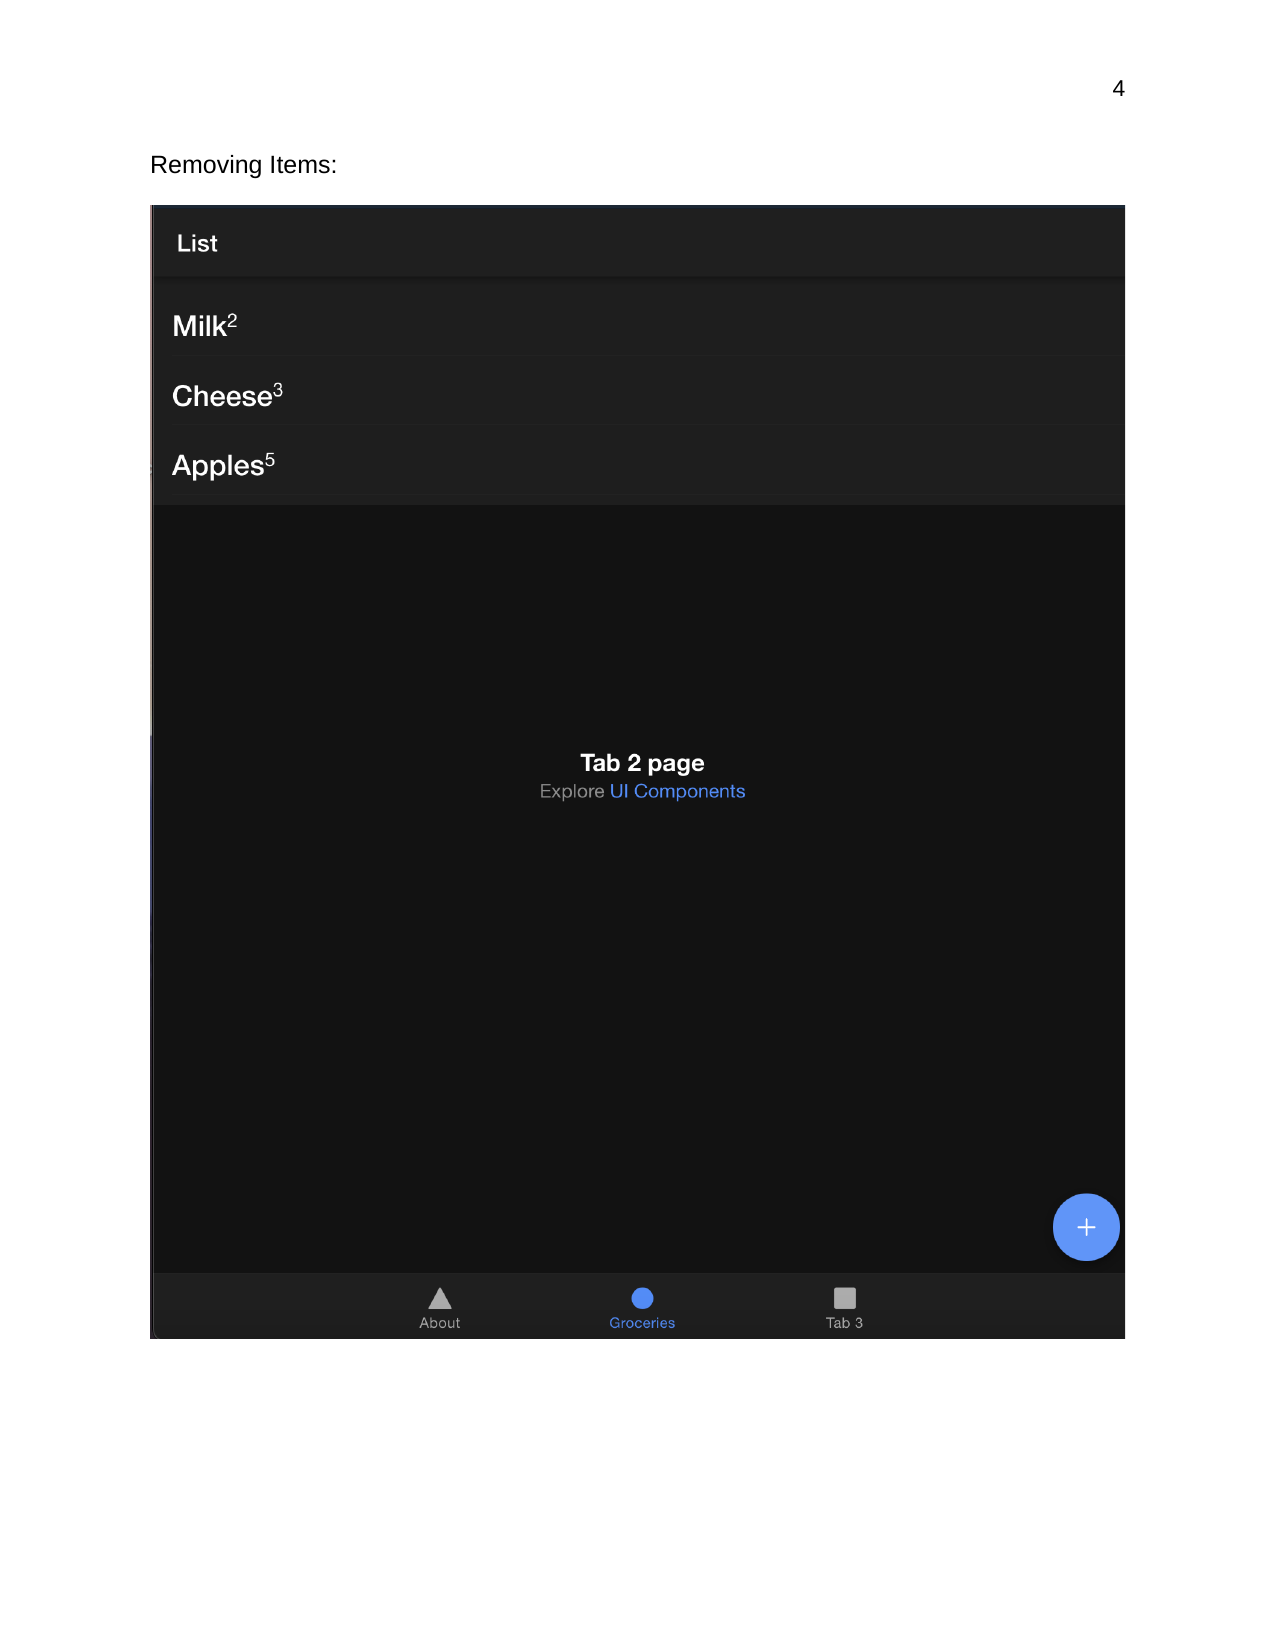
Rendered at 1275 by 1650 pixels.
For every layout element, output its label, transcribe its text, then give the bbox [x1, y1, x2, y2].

text Removing Items: [150, 150, 1125, 205]
picture [150, 205, 1125, 1339]
